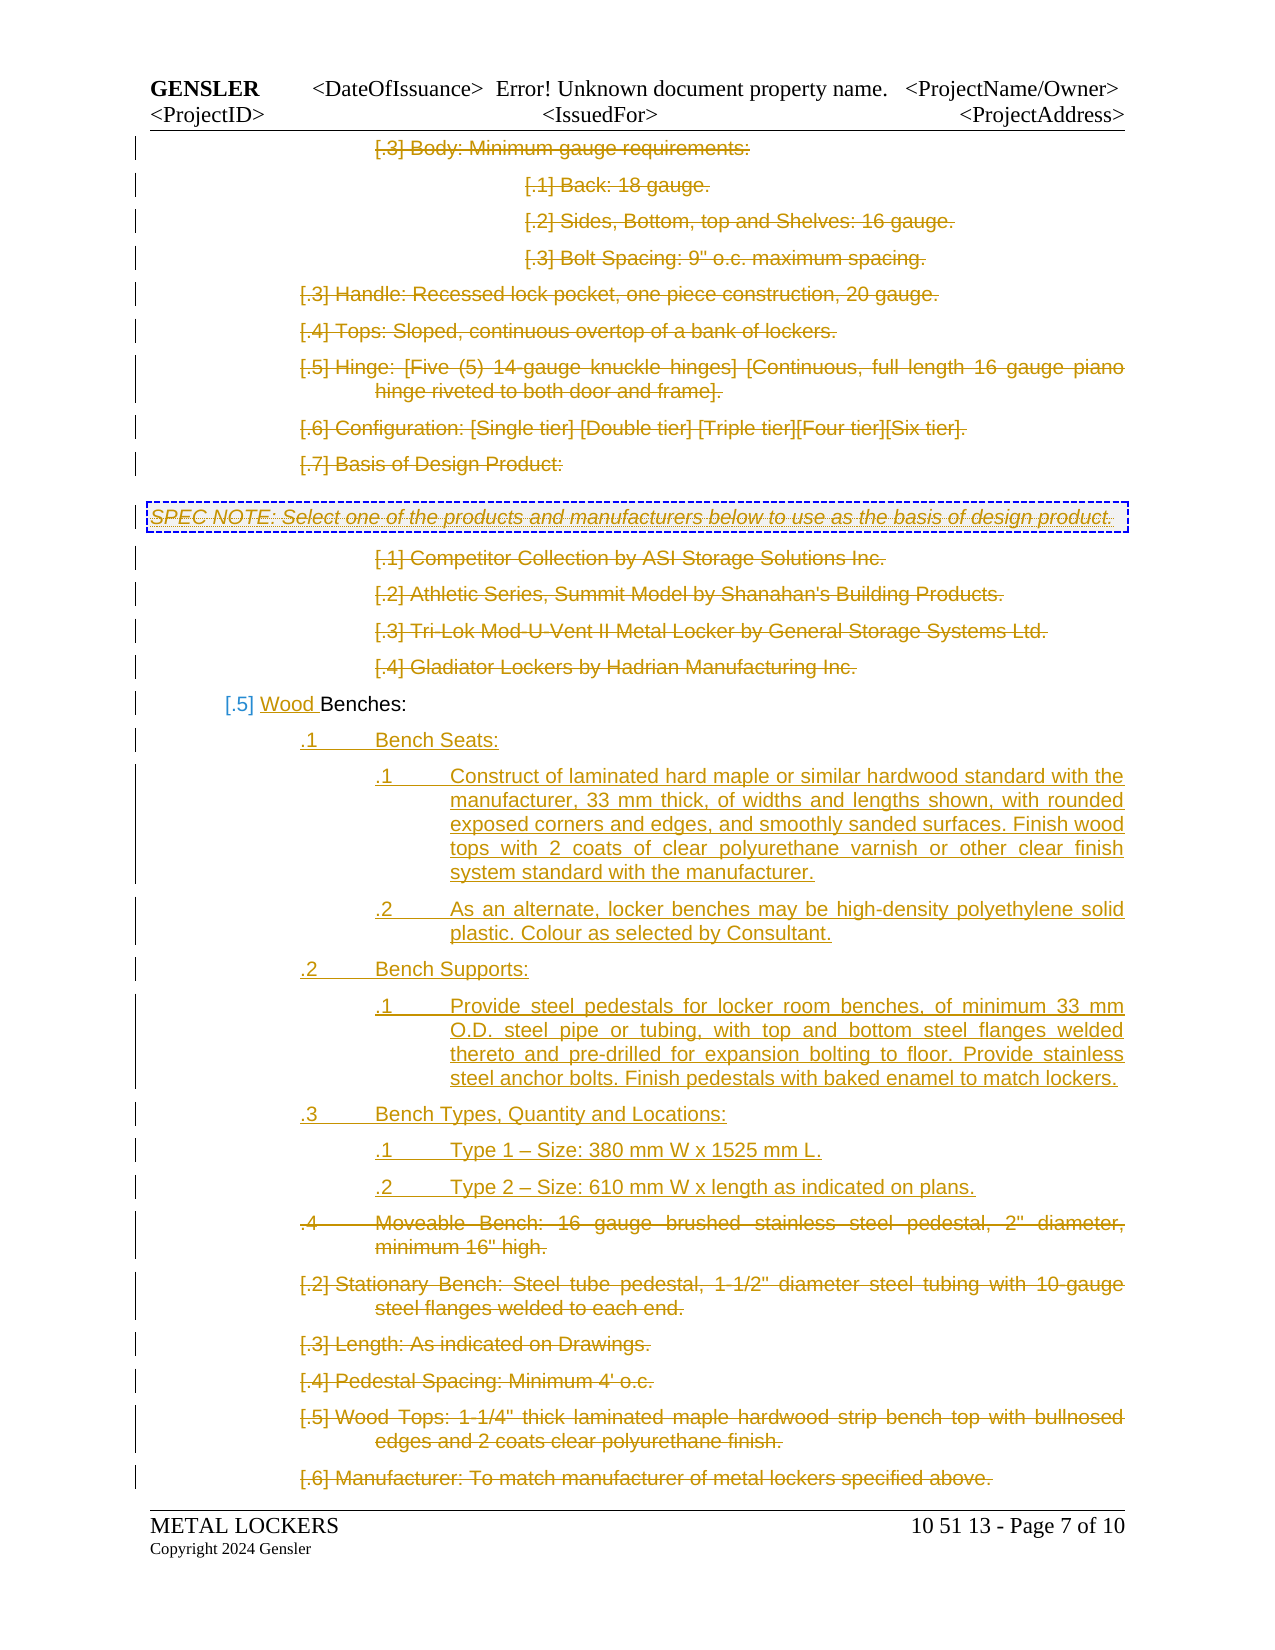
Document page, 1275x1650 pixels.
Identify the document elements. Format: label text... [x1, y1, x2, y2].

list Benches: [225, 691, 1125, 715]
